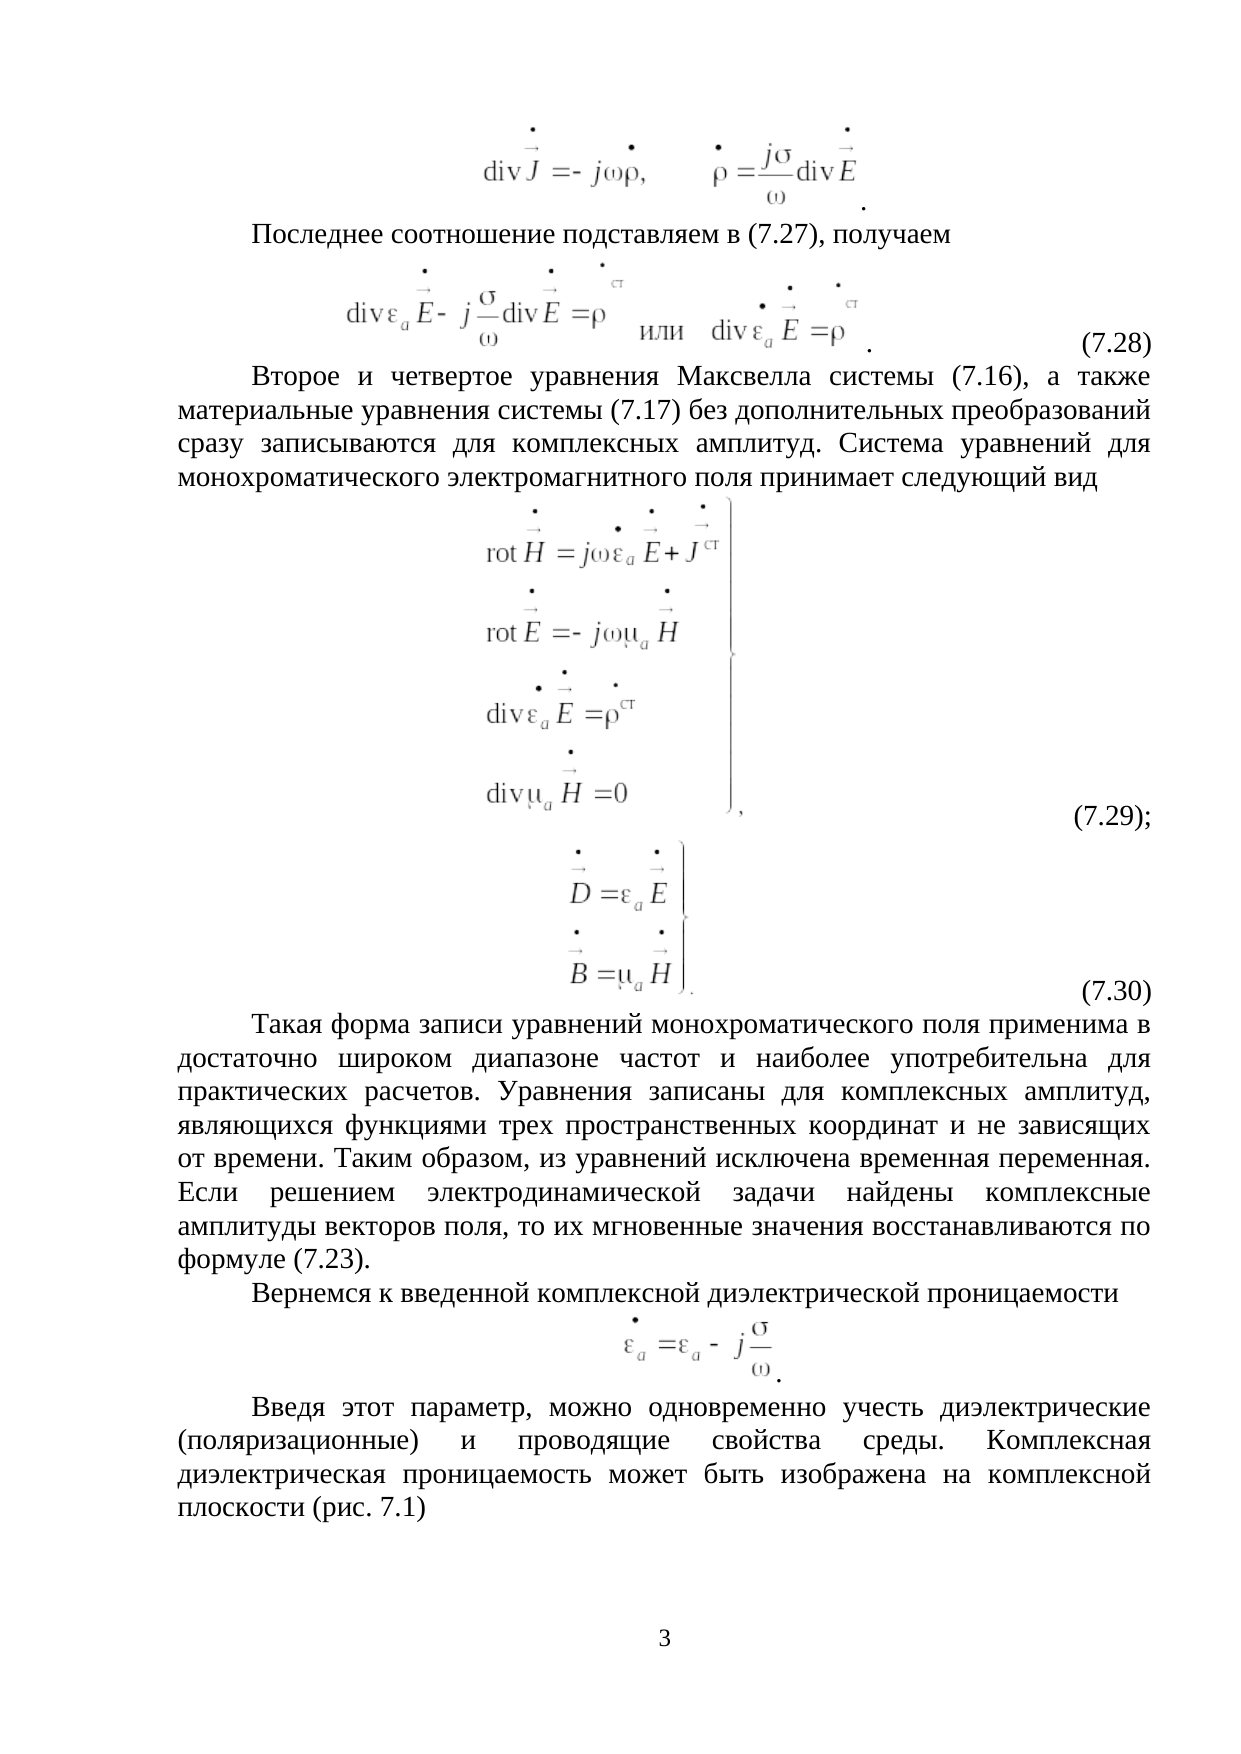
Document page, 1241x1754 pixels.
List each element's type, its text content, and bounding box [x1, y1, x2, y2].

text (7.30) [177, 831, 1152, 1006]
text Введя этот параметр, можно одновременно учесть диэлектрические (поляризационные) и проводящие свойства среды. Комплексная диэлектрическая проницаемость может быть изображена на комплексной плоскости (рис. 7.1) [177, 1389, 1152, 1523]
text Последнее соотношение подставляем в (7.27), получаем [177, 217, 1152, 250]
text . [177, 1308, 1152, 1389]
text Второе и четвертое уравнения Максвелла системы (7.16), а также материальные уравнения системы (7.17) без дополнительных преобразований сразу записываются для комплексных амплитуд. Система уравнений для монохроматического электромагнитного поля принимает следующий вид [177, 358, 1152, 493]
text Такая форма записи уравнений монохроматического поля применима в достаточно широком диапазоне частот и наиболее употребительна для практических расчетов. Уравнения записаны для комплексных амплитуд, являющихся функциями трех пространственных координат и не зависящих от времени. Таким образом, из уравнений исключена временная переменная. Если решением электродинамической задачи найдены комплексные амплитуды векторов поля, то их мгновенные значения восстанавливаются по формуле (7.23). [177, 1006, 1152, 1275]
text Вернемся к введенной комплексной диэлектрической проницаемости [177, 1275, 1152, 1308]
text . (7.28) [177, 250, 1152, 358]
text (7.29); [177, 493, 1152, 831]
text . [177, 118, 1152, 217]
